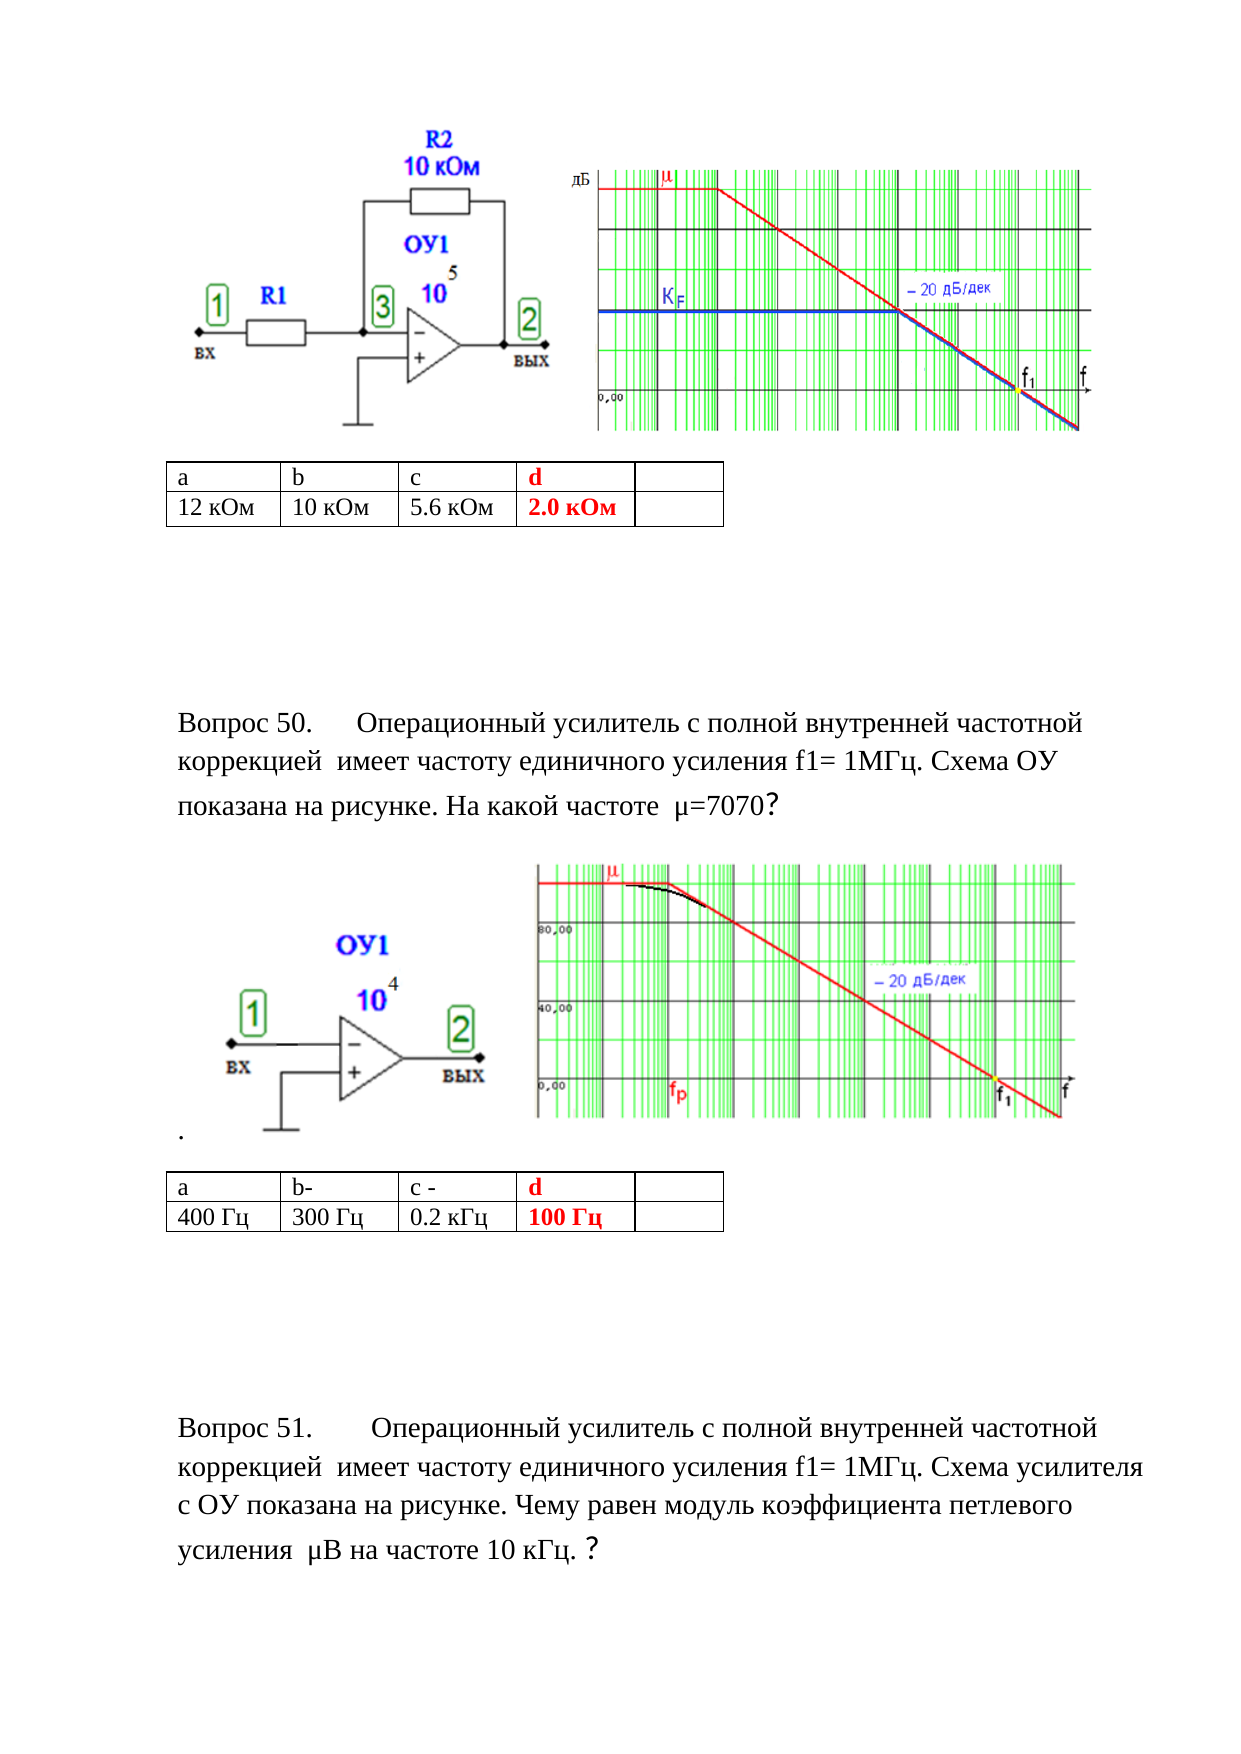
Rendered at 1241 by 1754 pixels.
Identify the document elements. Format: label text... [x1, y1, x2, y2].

picture [194, 850, 1108, 1140]
table_cell 400 Гц [167, 1202, 280, 1231]
table_cell 12 кОм [167, 492, 280, 526]
table_header b- [281, 1173, 398, 1201]
table_cell 5.6 кОм [399, 492, 516, 526]
picture [177, 118, 1094, 437]
table_header a [167, 463, 280, 491]
table_cell 10 кОм [281, 492, 398, 526]
text Вопрос 50. Операционный усилитель с полной внутренней частотной коррекцией имеет частоту единичного усиления f1= 1МГц. Схема ОУ показана на рисунке. На какой частоте μ=7070? [177, 705, 1152, 824]
table_cell [636, 492, 723, 526]
table_cell 0.2 кГц [399, 1202, 516, 1231]
table_header d [517, 463, 634, 491]
table_header c [399, 463, 516, 491]
table_cell 2.0 кОм [517, 492, 634, 526]
table_cell 100 Гц [517, 1202, 634, 1231]
table_cell 300 Гц [281, 1202, 398, 1231]
table_header a [167, 1173, 280, 1201]
table_header [636, 463, 723, 491]
table_header b [281, 463, 398, 491]
table_header [636, 1173, 723, 1201]
table_header d [517, 1173, 634, 1201]
table_cell [636, 1202, 723, 1231]
table_header с - [399, 1173, 516, 1201]
text Вопрос 51. Операционный усилитель с полной внутренней частотной коррекцией имеет частоту единичного усиления f1= 1МГц. Схема усилителя с ОУ показана на рисунке. Чему равен модуль коэффициента петлевого усиления μB на частоте 10 кГц. ? [177, 1410, 1152, 1568]
